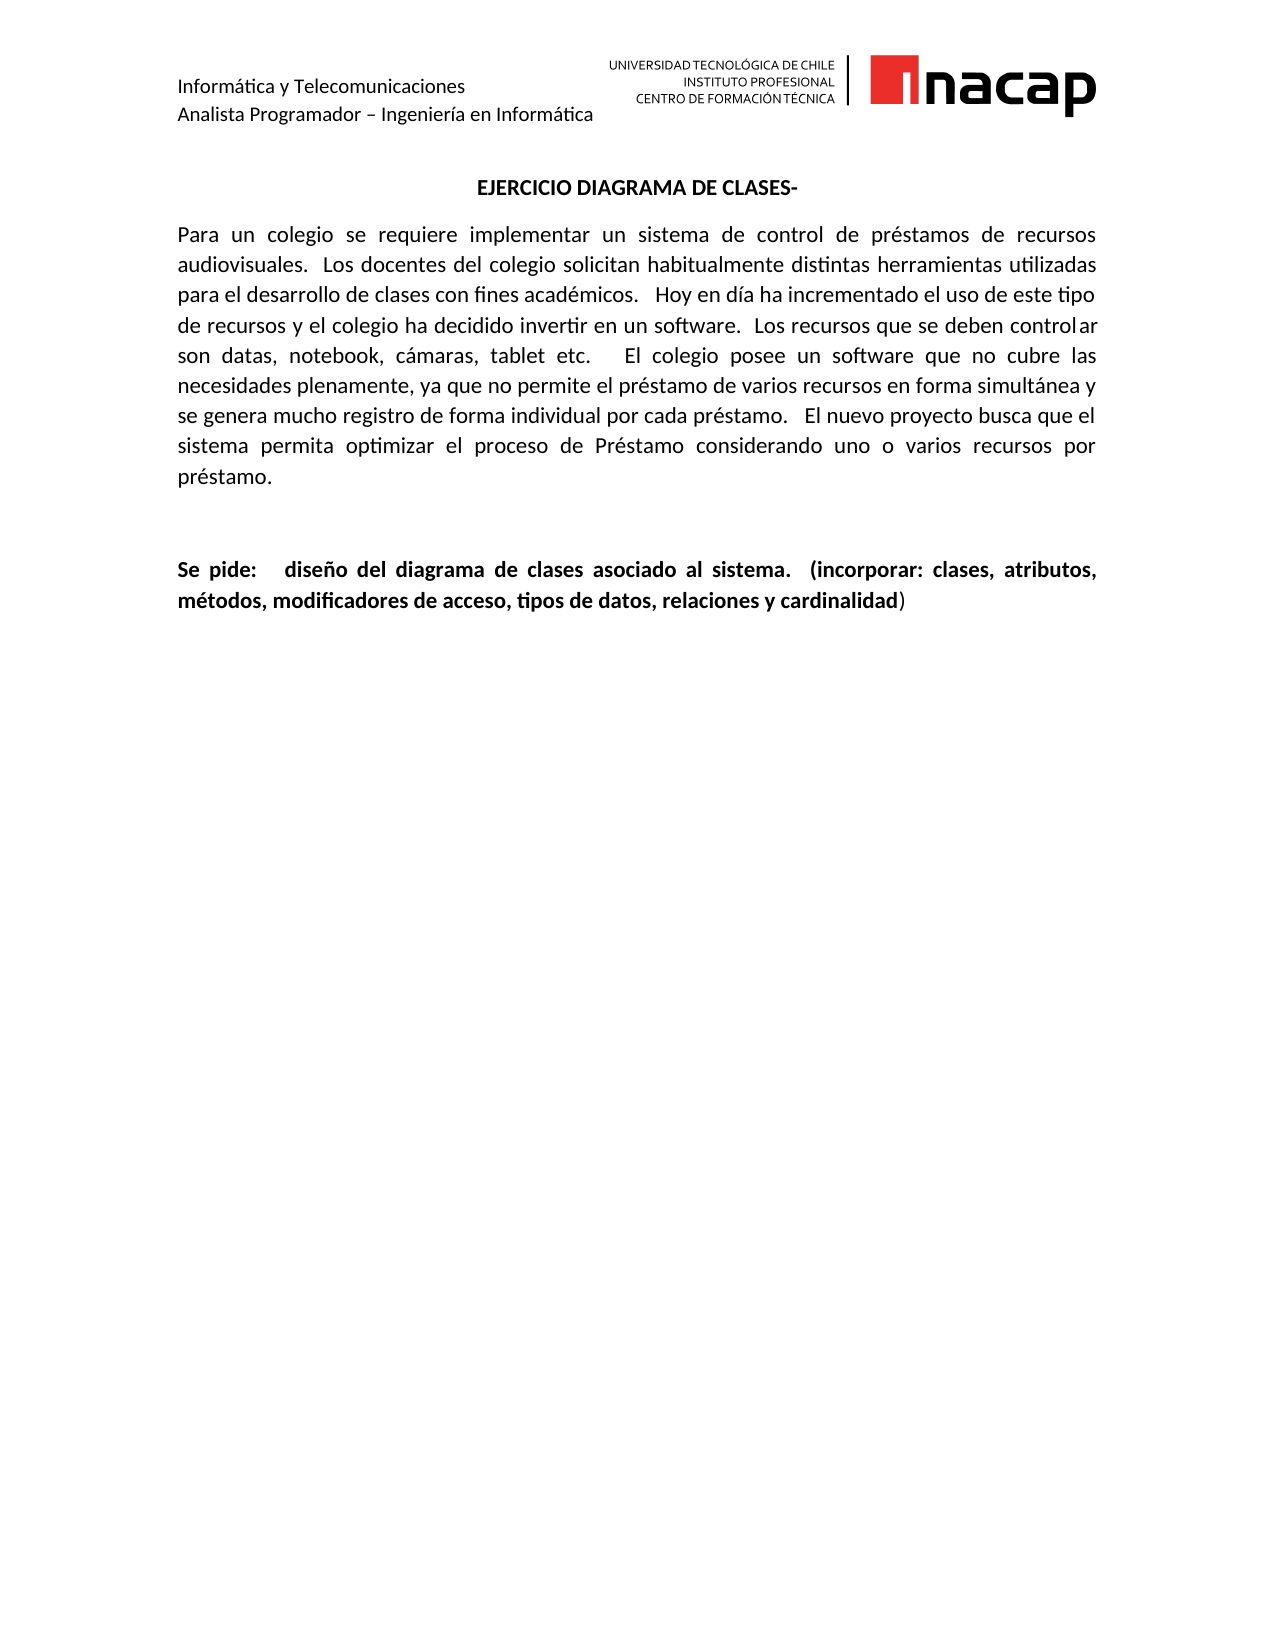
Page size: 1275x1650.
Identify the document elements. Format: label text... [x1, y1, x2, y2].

text Se pide: diseño del diagrama de clases asociado al sistema. (incorporar: clases, atributos, métodos, modificadores de acceso, tipos de datos, relaciones y cardinalidad) [177, 556, 1098, 614]
text Para un colegio se requiere implementar un sistema de control de préstamos de recursos audiovisuales. Los docentes del colegio solicitan habitualmente distintas herramientas utilizadas para el desarrollo de clases con fines académicos. Hoy en día ha incrementado el uso de este tipo de recursos y el colegio ha decidido invertir en un software. Los recursos que se deben controlar son datas, notebook, cámaras, tablet etc. El colegio posee un software que no cubre las necesidades plenamente, ya que no permite el préstamo de varios recursos en forma simultánea y se genera mucho registro de forma individual por cada préstamo. El nuevo proyecto busca que el sistema permita optimizar el proceso de Préstamo considerando uno o varios recursos por préstamo. [177, 220, 1098, 490]
picture [606, 52, 1098, 118]
text EJERCICIO DIAGRAMA DE CLASES- [177, 173, 1098, 201]
